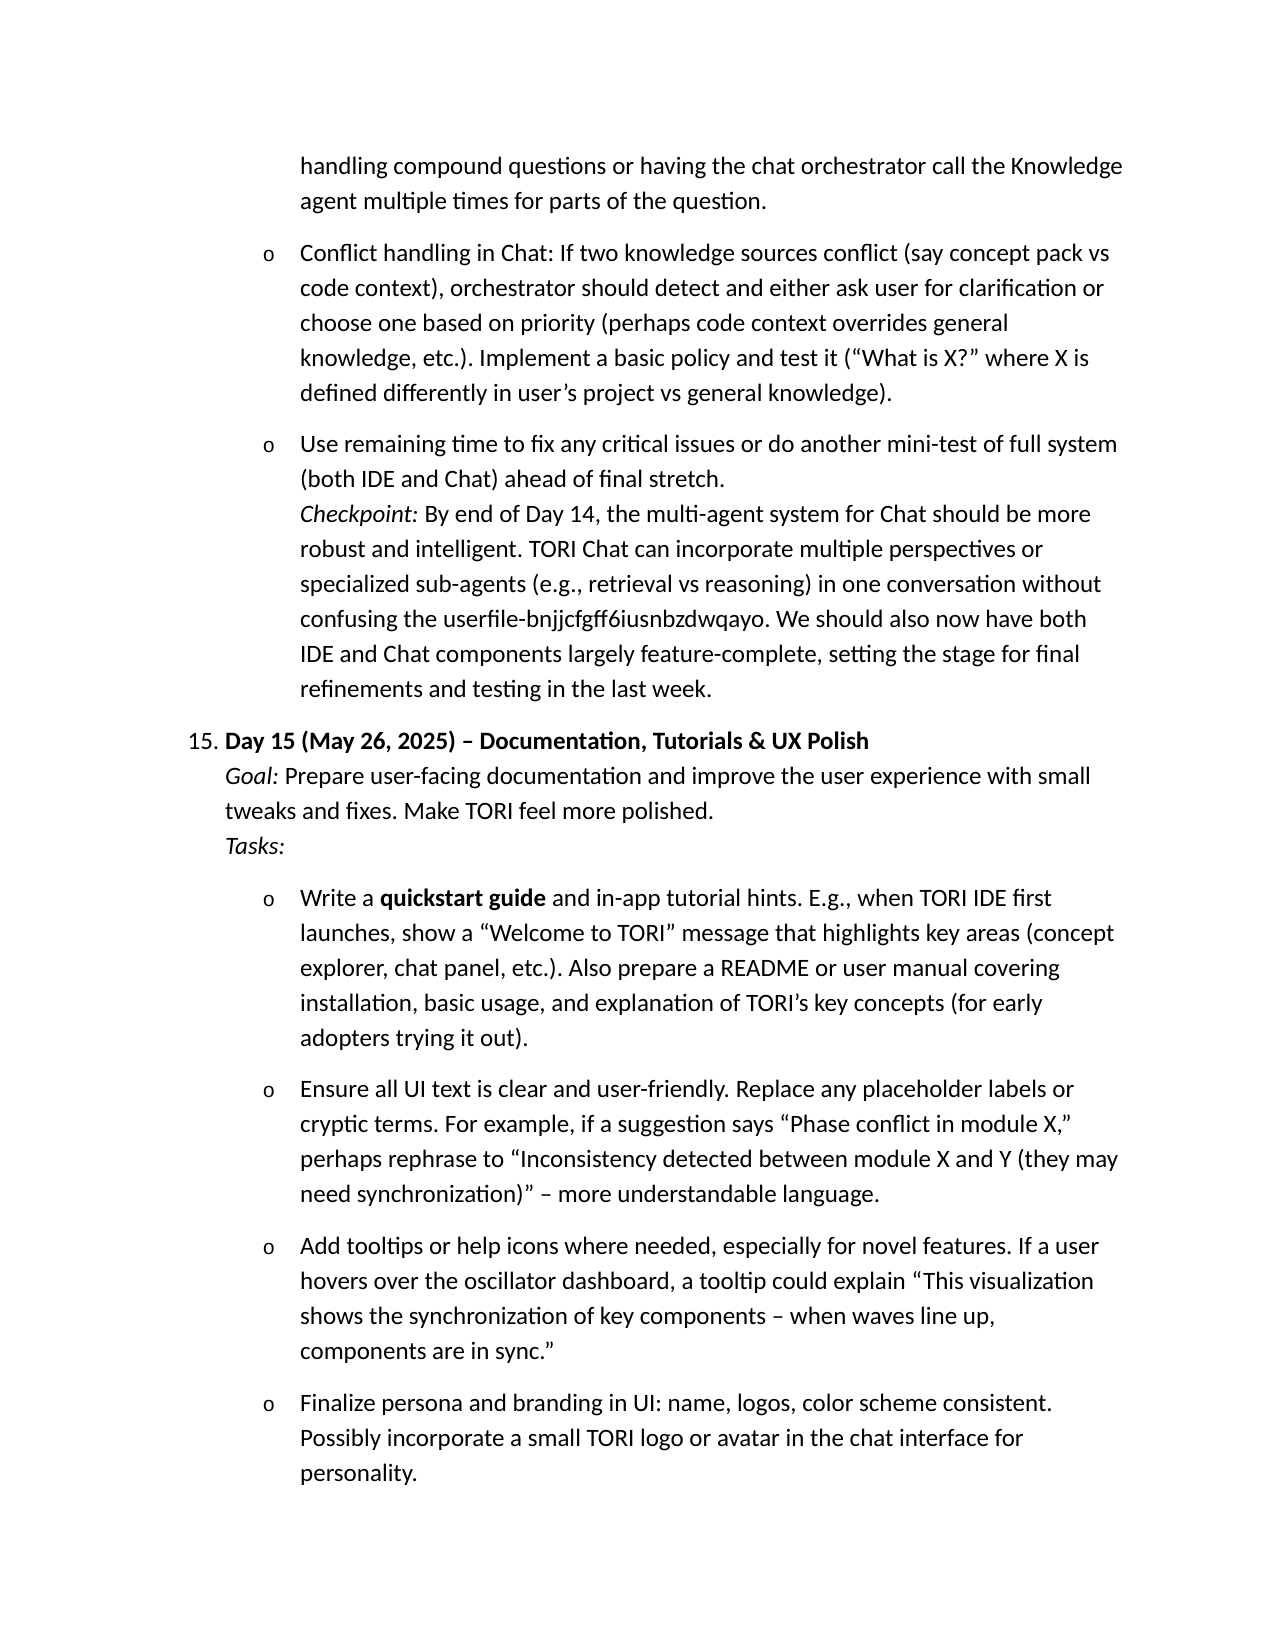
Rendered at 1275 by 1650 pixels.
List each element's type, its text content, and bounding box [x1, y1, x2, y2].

list Ensure all UI text is clear and user-friendly. Replace any placeholder labels or cryptic terms. For example, if a suggestion says “Phase conflict in module X,” perhaps rephrase to “Inconsistency detected between module X and Y (they may need synchronization)” – more understandable language. [262, 1073, 1125, 1209]
list Use remaining time to fix any critical issues or do another mini-test of full system (both IDE and Chat) ahead of final stretch. Checkpoint: By end of Day 14, the multi-agent system for Chat should be more robust and intelligent. TORI Chat can incorporate multiple perspectives or specialized sub-agents (e.g., retrieval vs reasoning) in one conversation without confusing the userfile-bnjjcfgff6iusnbzdwqayo. We should also now have both IDE and Chat components largely feature-complete, setting the stage for final refinements and testing in the last week. [262, 428, 1125, 704]
list Write a quickstart guide and in-app tutorial hints. E.g., when TORI IDE first launches, show a “Welcome to TORI” message that highlights key areas (concept explorer, chat panel, etc.). Also prepare a README or user manual covering installation, basic usage, and explanation of TORI’s key concepts (for early adopters trying it out). [262, 882, 1125, 1052]
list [262, 150, 1125, 216]
list Conflict handling in Chat: If two knowledge sources conflict (say concept pack vs code context), orchestrator should detect and either ask user for clarification or choose one based on priority (perhaps code context overrides general knowledge, etc.). Implement a basic policy and test it (“What is X?” where X is defined differently in user’s project vs general knowledge). [262, 237, 1125, 407]
list Add tooltips or help icons where needed, especially for novel features. If a user hovers over the oscillator dashboard, a tooltip could explain “This visualization shows the synchronization of key components – when waves line up, components are in sync.” [262, 1230, 1125, 1366]
list Day 15 (May 26, 2025) – Documentation, Tutorials & UX Polish Goal: Prepare user-facing documentation and improve the user experience with small tweaks and fixes. Make TORI feel more polished. Tasks: [187, 725, 1125, 861]
list Finalize persona and branding in UI: name, logos, color scheme consistent. Possibly incorporate a small TORI logo or avatar in the chat interface for personality. [262, 1387, 1125, 1487]
